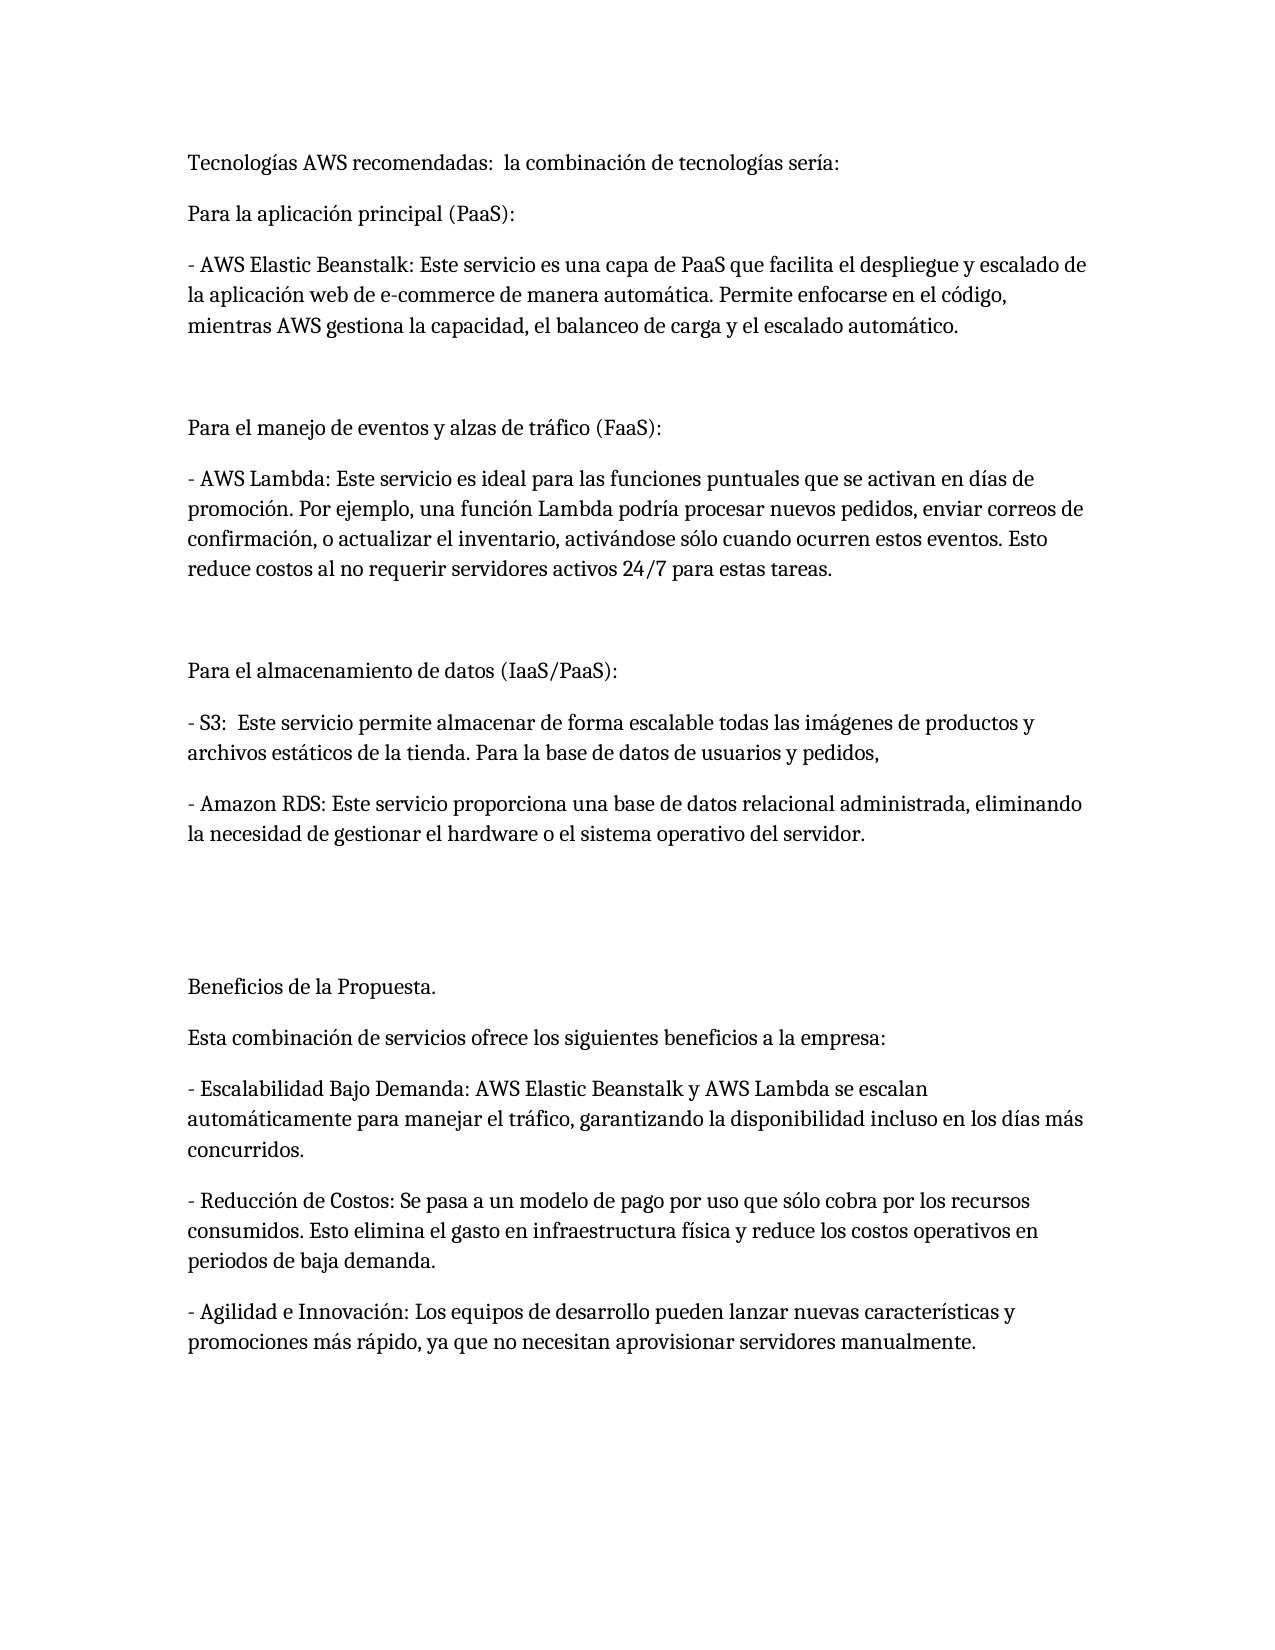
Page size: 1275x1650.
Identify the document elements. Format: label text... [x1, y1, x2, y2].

text Tecnologías AWS recomendadas: la combinación de tecnologías sería: [187, 150, 1087, 176]
text - Reducción de Costos: Se pasa a un modelo de pago por uso que sólo cobra por los recursos consumidos. Esto elimina el gasto en infraestructura física y reduce los costos operativos en periodos de baja demanda. [187, 1187, 1087, 1274]
text Para el almacenamiento de datos (IaaS/PaaS): [187, 658, 1087, 685]
text - AWS Elastic Beanstalk: Este servicio es una capa de PaaS que facilita el despliegue y escalado de la aplicación web de e-commerce de manera automática. Permite enfocarse en el código, mientras AWS gestiona la capacidad, el balanceo de carga y el escalado automático. [187, 252, 1087, 339]
text Esta combinación de servicios ofrece los siguientes beneficios a la empresa: [187, 1025, 1087, 1051]
text Beneficios de la Propuesta. [187, 974, 1087, 1000]
text Para la aplicación principal (PaaS): [187, 201, 1087, 227]
text - Escalabilidad Bajo Demanda: AWS Elastic Beanstalk y AWS Lambda se escalan automáticamente para manejar el tráfico, garantizando la disponibilidad incluso en los días más concurridos. [187, 1076, 1087, 1163]
text - S3: Este servicio permite almacenar de forma escalable todas las imágenes de productos y archivos estáticos de la tienda. Para la base de datos de usuarios y pedidos, [187, 709, 1087, 766]
text - AWS Lambda: Este servicio es ideal para las funciones puntuales que se activan en días de promoción. Por ejemplo, una función Lambda podría procesar nuevos pedidos, enviar correos de confirmación, o actualizar el inventario, activándose sólo cuando ocurren estos eventos. Esto reduce costos al no requerir servidores activos 24/7 para estas tareas. [187, 466, 1087, 583]
text - Amazon RDS: Este servicio proporciona una base de datos relacional administrada, eliminando la necesidad de gestionar el hardware o el sistema operativo del servidor. [187, 791, 1087, 847]
text - Agilidad e Innovación: Los equipos de desarrollo pueden lanzar nuevas características y promociones más rápido, ya que no necesitan aprovisionar servidores manualmente. [187, 1299, 1087, 1356]
text Para el manejo de eventos y alzas de tráfico (FaaS): [187, 414, 1087, 441]
